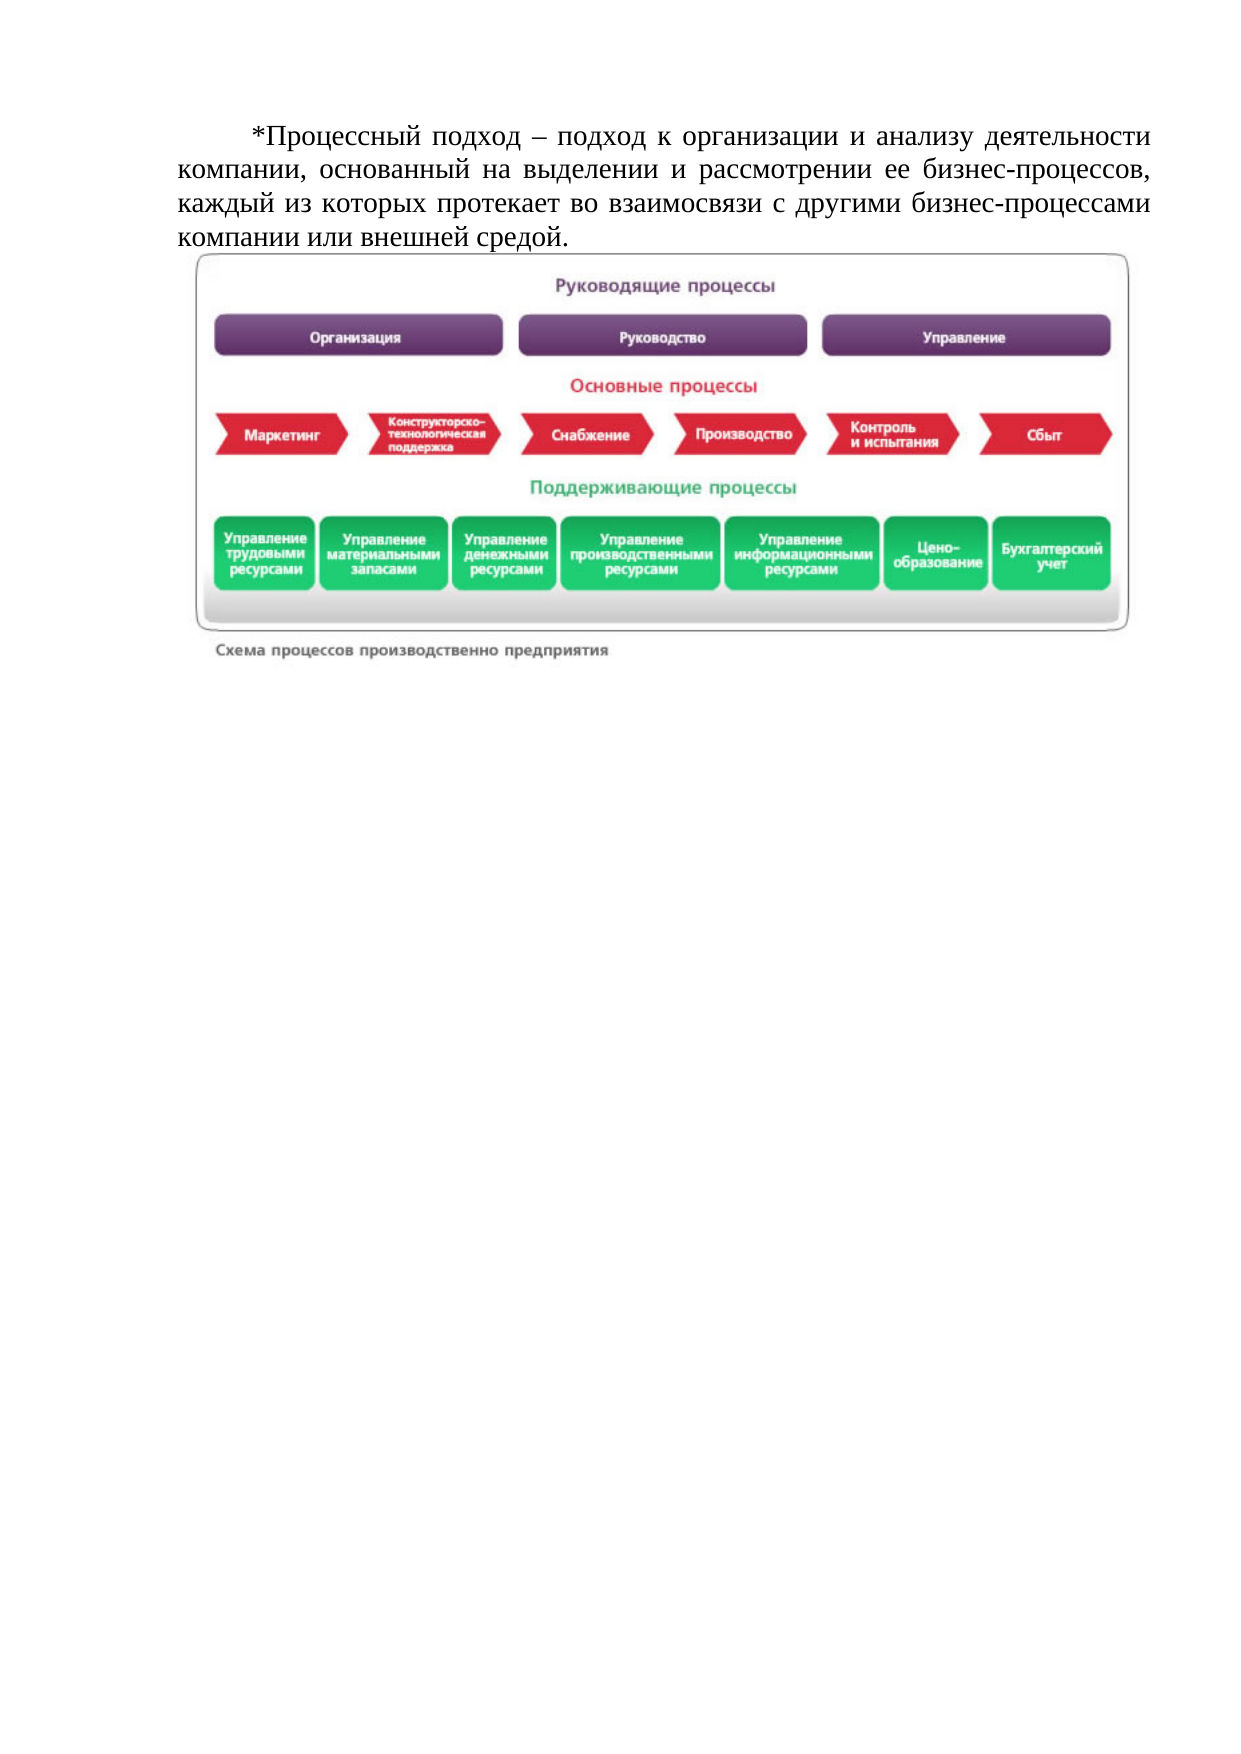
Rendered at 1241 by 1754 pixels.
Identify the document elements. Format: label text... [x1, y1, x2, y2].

text *Процессный подход – подход к организации и анализу деятельности компании, основанный на выделении и рассмотрении ее бизнес-процессов, каждый из которых протекает во взаимосвязи с другими бизнес-процессами компании или внешней средой. [177, 118, 1152, 252]
picture [177, 252, 1152, 669]
